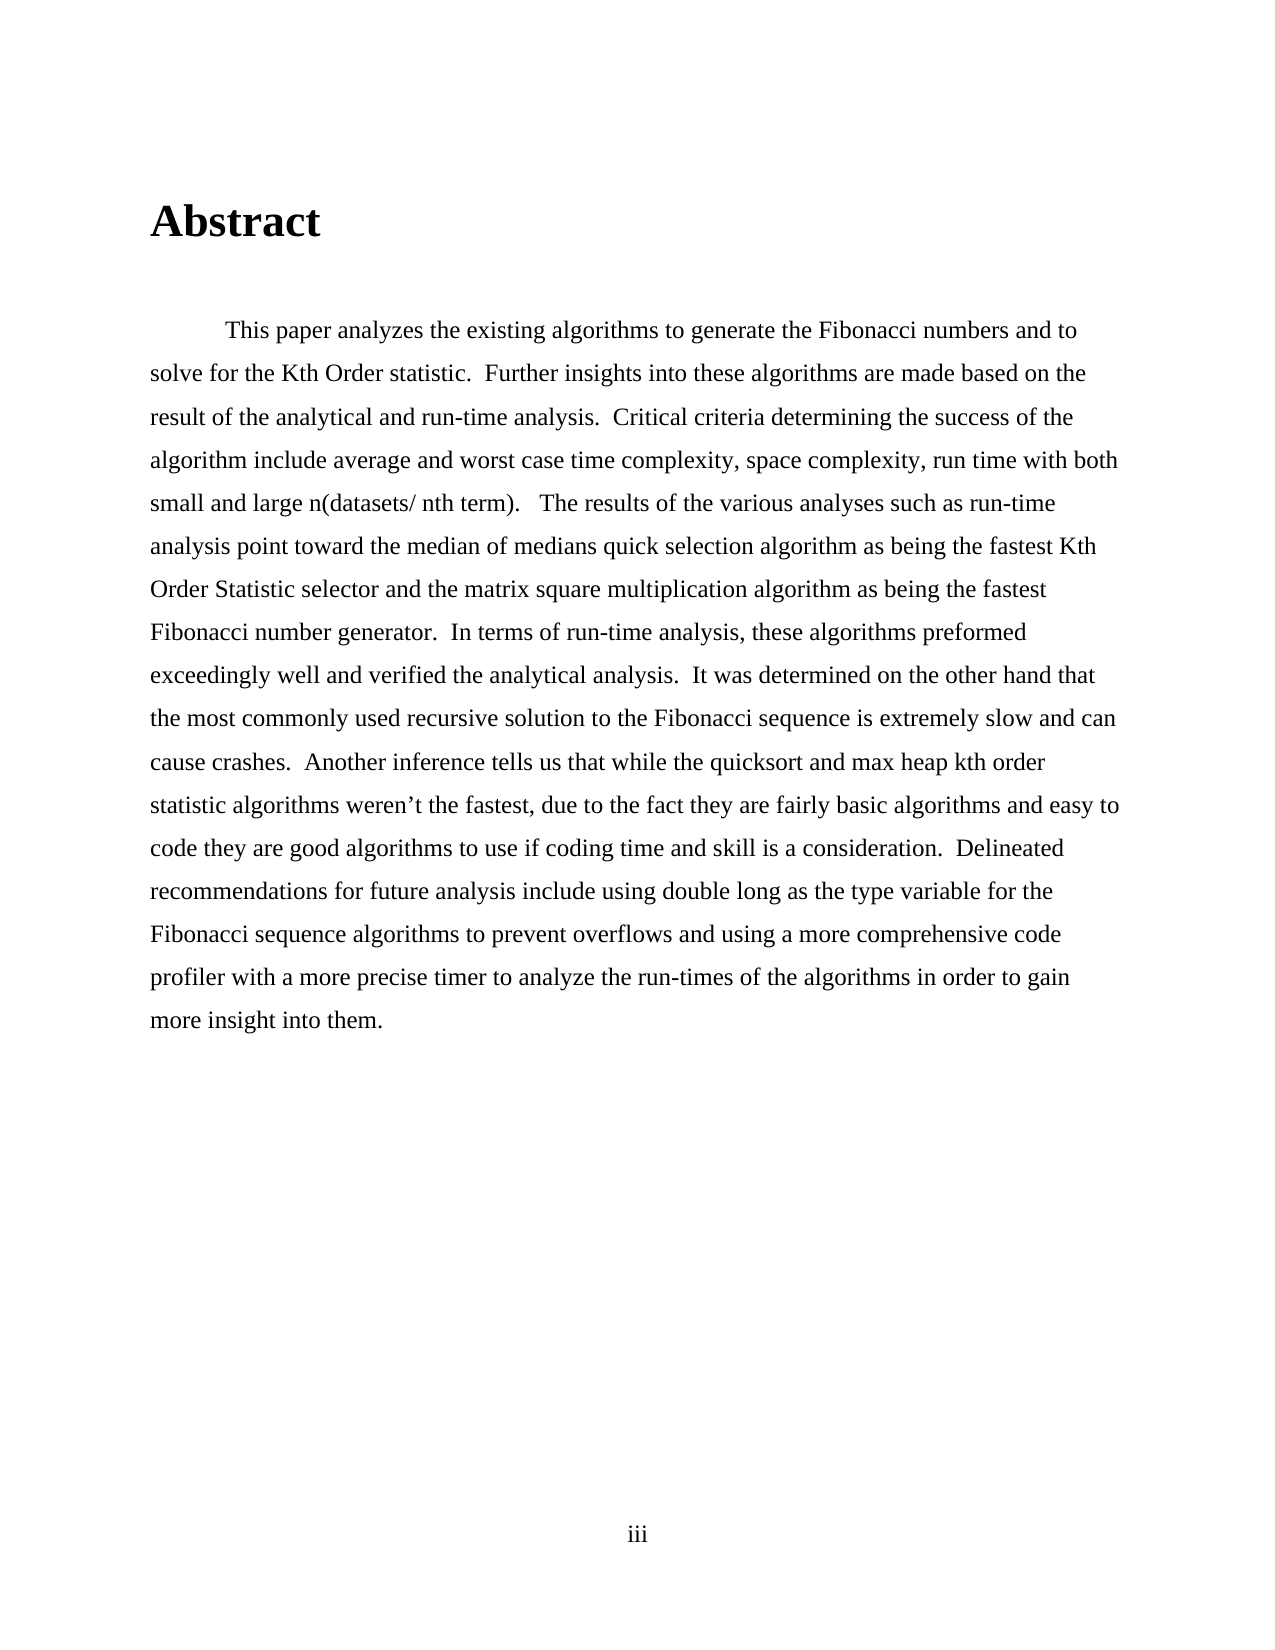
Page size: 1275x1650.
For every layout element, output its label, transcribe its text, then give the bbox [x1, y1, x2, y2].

subtitle Abstract [150, 193, 1125, 246]
text This paper analyzes the existing algorithms to generate the Fibonacci numbers and to solve for the Kth Order statistic. Further insights into these algorithms are made based on the result of the analytical and run-time analysis. Critical criteria determining the success of the algorithm include average and worst case time complexity, space complexity, run time with both small and large n(datasets/ nth term). The results of the various analyses such as run-time analysis point toward the median of medians quick selection algorithm as being the fastest Kth Order Statistic selector and the matrix square multiplication algorithm as being the fastest Fibonacci number generator. In terms of run-time analysis, these algorithms preformed exceedingly well and verified the analytical analysis. It was determined on the other hand that the most commonly used recursive solution to the Fibonacci sequence is extremely slow and can cause crashes. Another inference tells us that while the quicksort and max heap kth order statistic algorithms weren’t the fastest, due to the fact they are fairly basic algorithms and easy to code they are good algorithms to use if coding time and skill is a consideration. Delineated recommendations for future analysis include using double long as the type variable for the Fibonacci sequence algorithms to prevent overflows and using a more comprehensive code profiler with a more precise timer to analyze the run-times of the algorithms in order to gain more insight into them. [150, 315, 1125, 1034]
